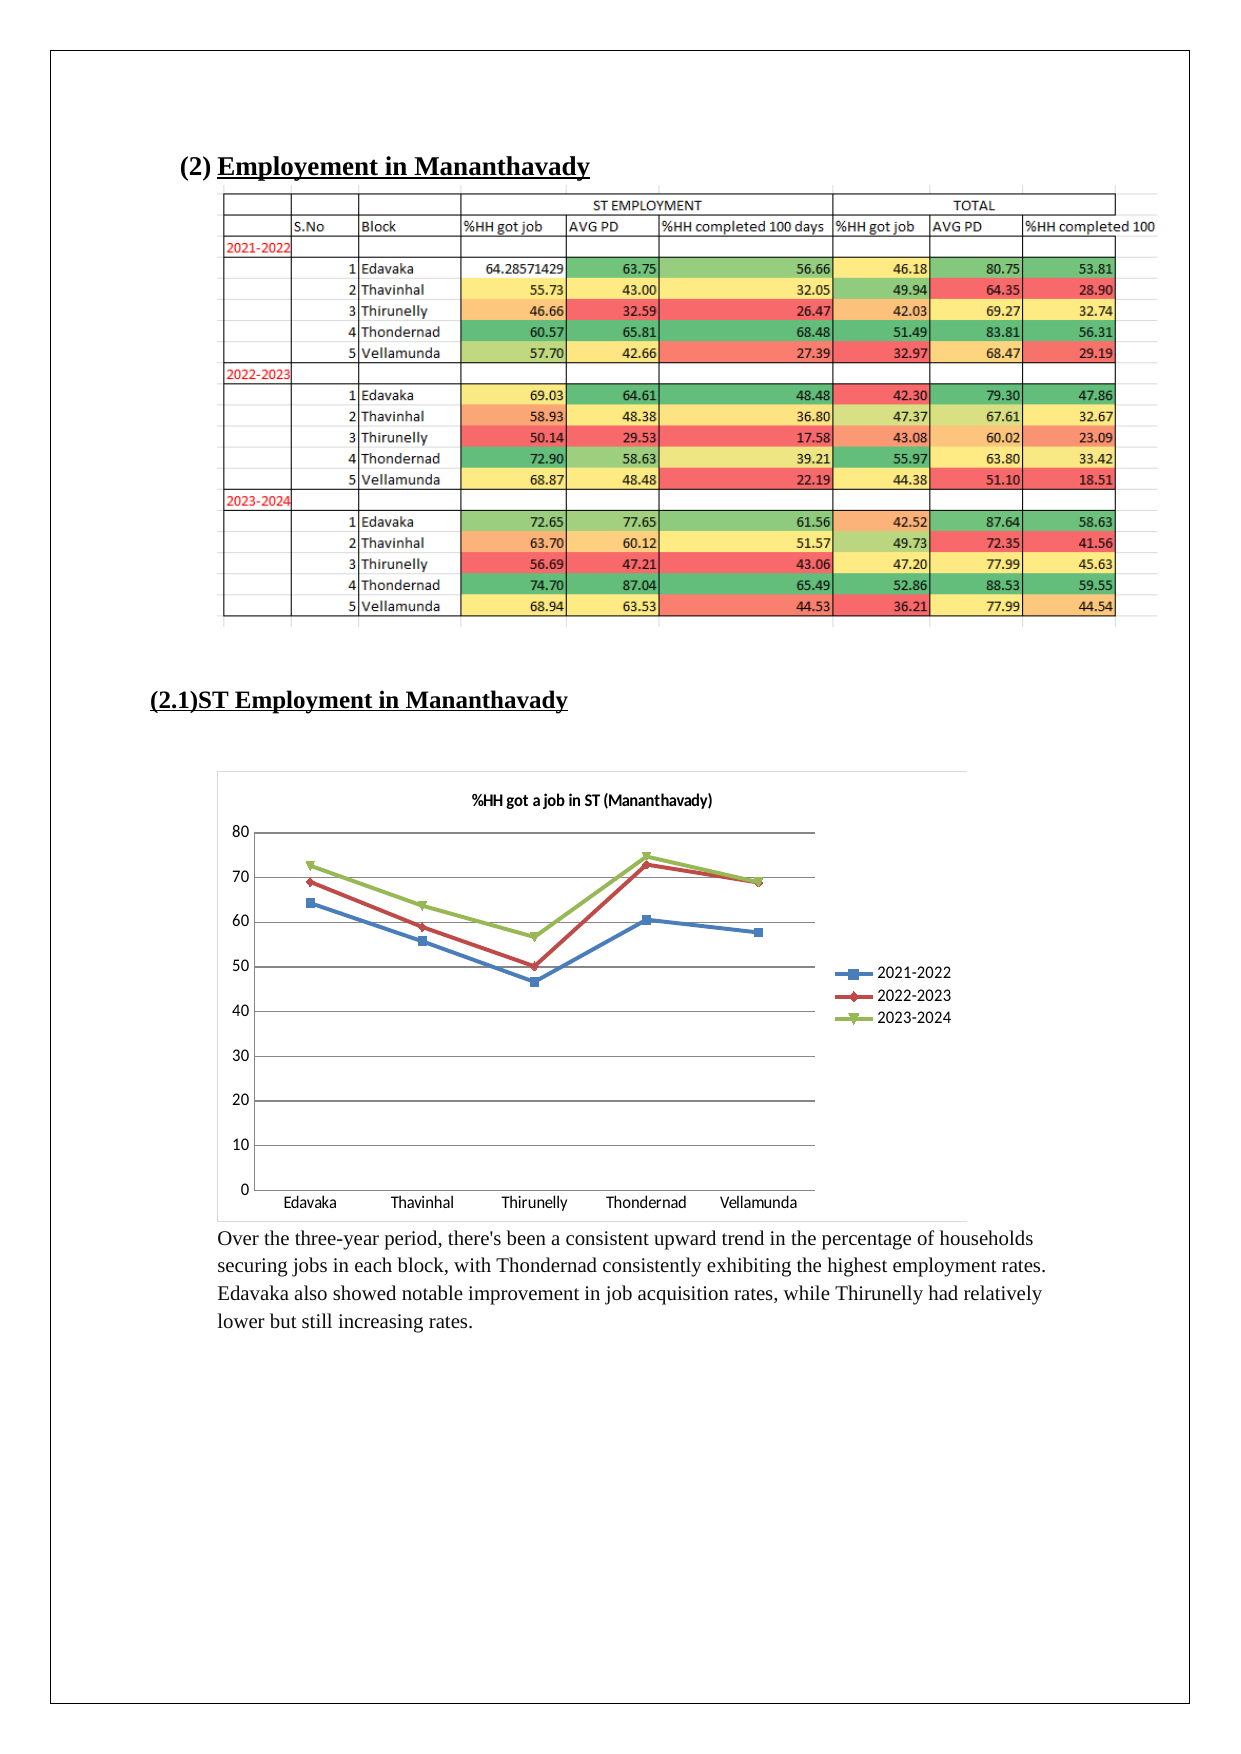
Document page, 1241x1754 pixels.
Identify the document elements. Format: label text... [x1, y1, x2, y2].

list Over the three-year period, there's been a consistent upward trend in the percentage of households securing jobs in each block, with Thondernad consistently exhibiting the highest employment rates. Edavaka also showed notable improvement in job acquisition rates, while Thirunelly had relatively lower but still increasing rates. [217, 1226, 1090, 1333]
text (2.1)ST Employment in Mananthavady [150, 685, 1090, 713]
list Employement in Mananthavady [179, 150, 1090, 181]
picture [217, 185, 1158, 627]
